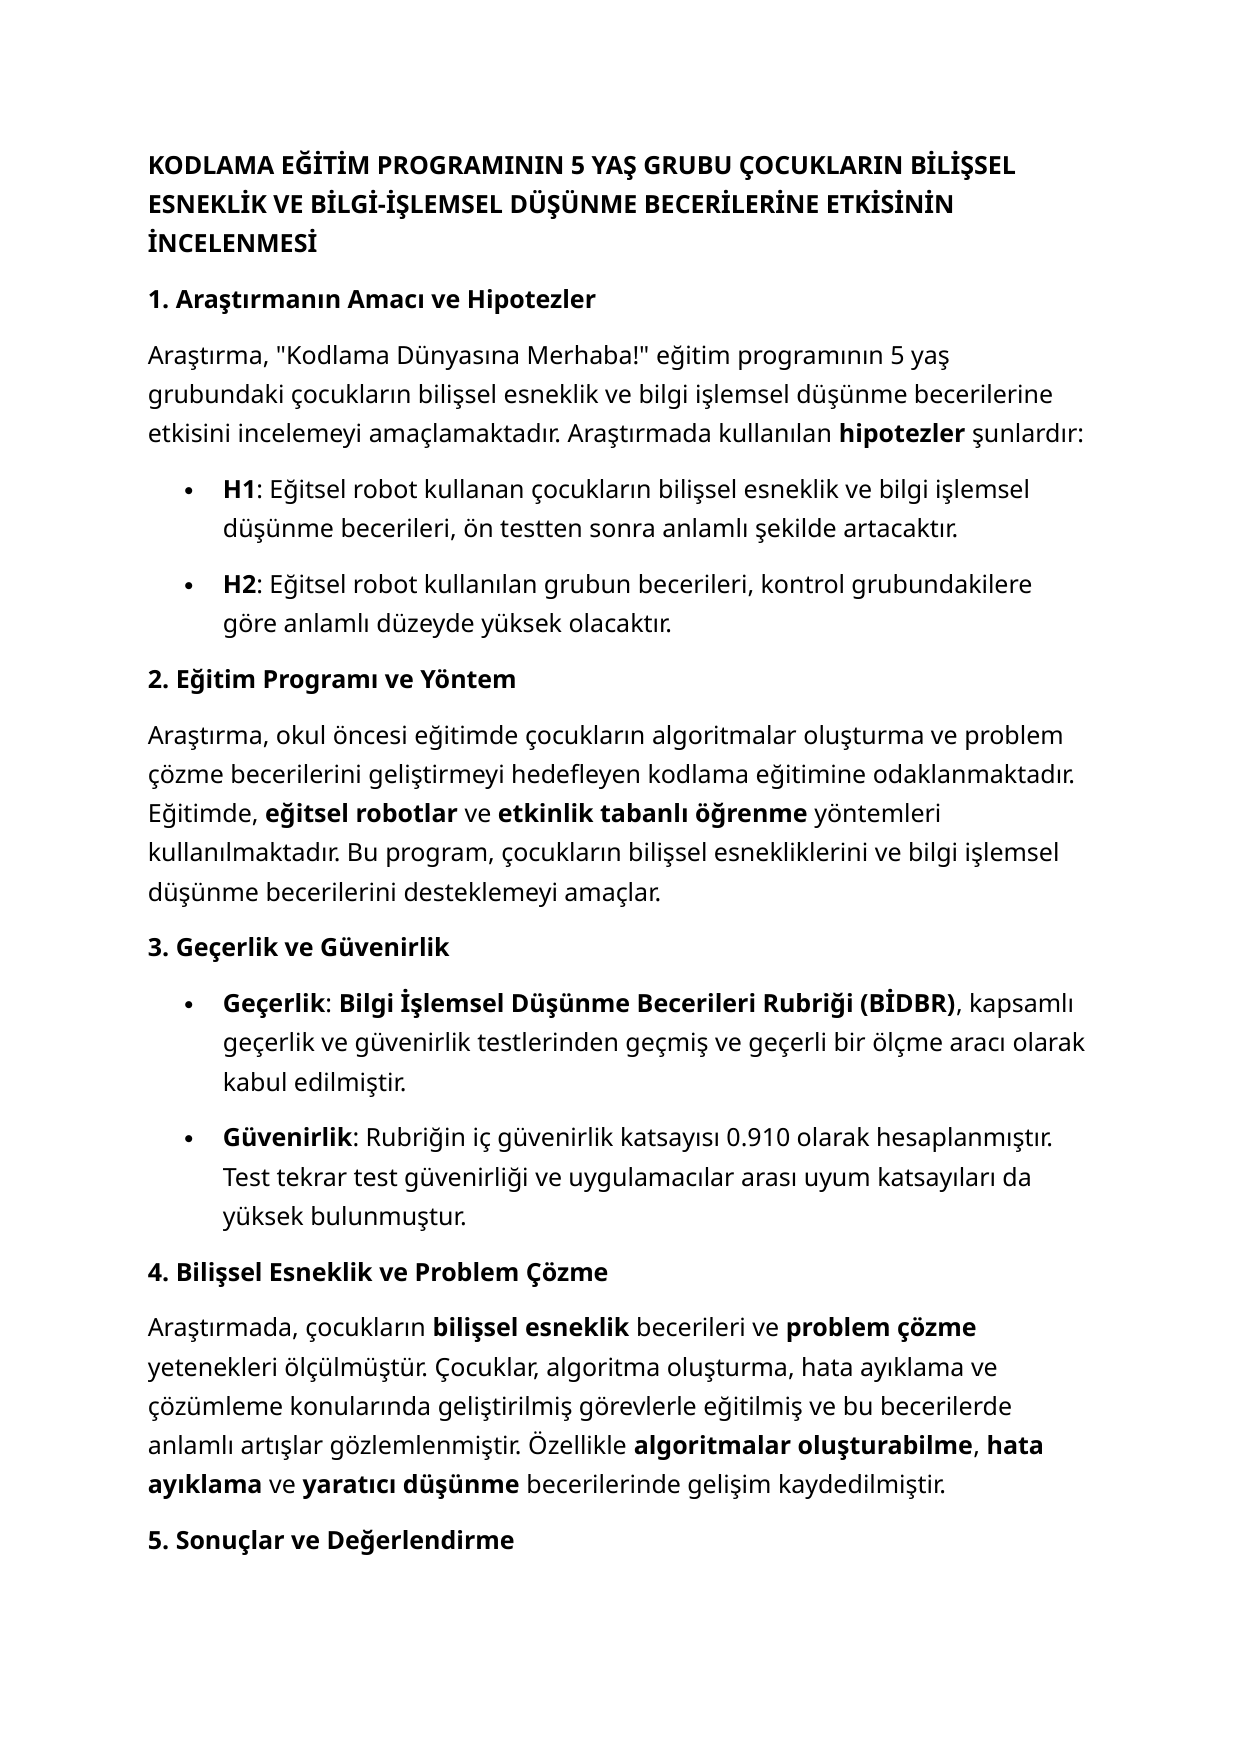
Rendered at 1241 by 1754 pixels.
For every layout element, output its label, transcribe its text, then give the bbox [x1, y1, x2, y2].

list H1: Eğitsel robot kullanan çocukların bilişsel esneklik ve bilgi işlemsel düşünme becerileri, ön testten sonra anlamlı şekilde artacaktır. [185, 472, 1093, 545]
text Araştırmada, çocukların bilişsel esneklik becerileri ve problem çözme yetenekleri ölçülmüştür. Çocuklar, algoritma oluşturma, hata ayıklama ve çözümleme konularında geliştirilmiş görevlerle eğitilmiş ve bu becerilerde anlamlı artışlar gözlemlenmiştir. Özellikle algoritmalar oluşturabilme, hata ayıklama ve yaratıcı düşünme becerilerinde gelişim kaydedilmiştir. [148, 1310, 1093, 1501]
text 2. Eğitim Programı ve Yöntem [148, 662, 1093, 696]
text Araştırma, "Kodlama Dünyasına Merhaba!" eğitim programının 5 yaş grubundaki çocukların bilişsel esneklik ve bilgi işlemsel düşünme becerilerine etkisini incelemeyi amaçlamaktadır. Araştırmada kullanılan hipotezler şunlardır: [148, 338, 1093, 450]
list Güvenirlik: Rubriğin iç güvenirlik katsayısı 0.910 olarak hesaplanmıştır. Test tekrar test güvenirliği ve uygulamacılar arası uyum katsayıları da yüksek bulunmuştur. [185, 1120, 1093, 1232]
text 1. Araştırmanın Amacı ve Hipotezler [148, 282, 1093, 316]
text 4. Bilişsel Esneklik ve Problem Çözme [148, 1254, 1093, 1288]
text 5. Sonuçlar ve Değerlendirme [148, 1523, 1093, 1557]
text 3. Geçerlik ve Güvenirlik [148, 930, 1093, 964]
text KODLAMA EĞİTİM PROGRAMININ 5 YAŞ GRUBU ÇOCUKLARIN BİLİŞSEL ESNEKLİK VE BİLGİ-İŞLEMSEL DÜŞÜNME BECERİLERİNE ETKİSİNİN İNCELENMESİ [148, 148, 1093, 260]
list H2: Eğitsel robot kullanılan grubun becerileri, kontrol grubundakilere göre anlamlı düzeyde yüksek olacaktır. [185, 567, 1093, 640]
text Araştırma, okul öncesi eğitimde çocukların algoritmalar oluşturma ve problem çözme becerilerini geliştirmeyi hedefleyen kodlama eğitimine odaklanmaktadır. Eğitimde, eğitsel robotlar ve etkinlik tabanlı öğrenme yöntemleri kullanılmaktadır. Bu program, çocukların bilişsel esnekliklerini ve bilgi işlemsel düşünme becerilerini desteklemeyi amaçlar. [148, 718, 1093, 908]
list Geçerlik: Bilgi İşlemsel Düşünme Becerileri Rubriği (BİDBR), kapsamlı geçerlik ve güvenirlik testlerinden geçmiş ve geçerli bir ölçme aracı olarak kabul edilmiştir. [185, 986, 1093, 1098]
